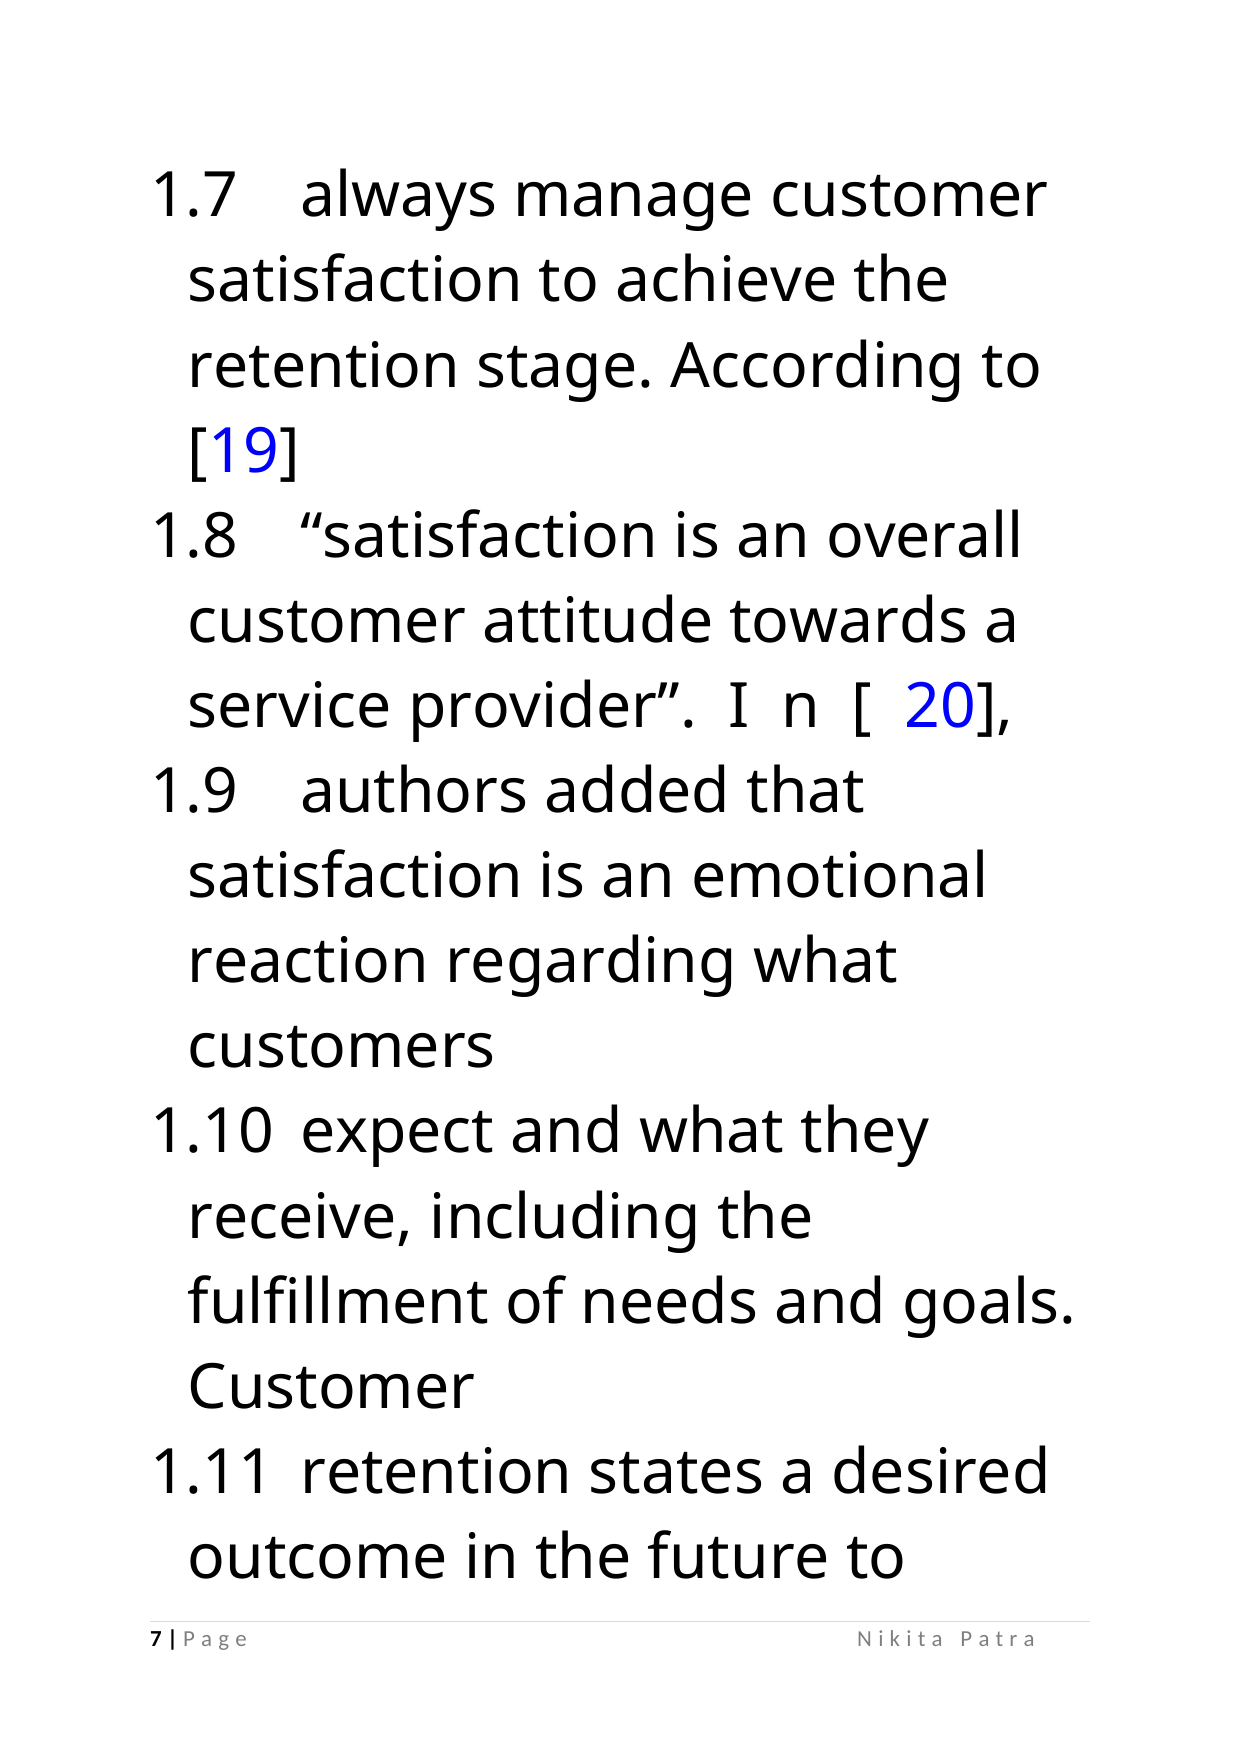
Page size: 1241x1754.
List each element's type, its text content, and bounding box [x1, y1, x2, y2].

list “satisfaction is an overall customer attitude towards a service provider”.In[20], [150, 490, 1090, 746]
list expect and what they receive, including the fulﬁllment of needs and goals. Customer [150, 1086, 1090, 1427]
list always manage customer satisfaction to achieve the retention stage. According to [19] [150, 150, 1090, 490]
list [150, 1427, 1090, 1597]
list authors added that satisfaction is an emotional reaction regarding what customers [150, 746, 1090, 1086]
